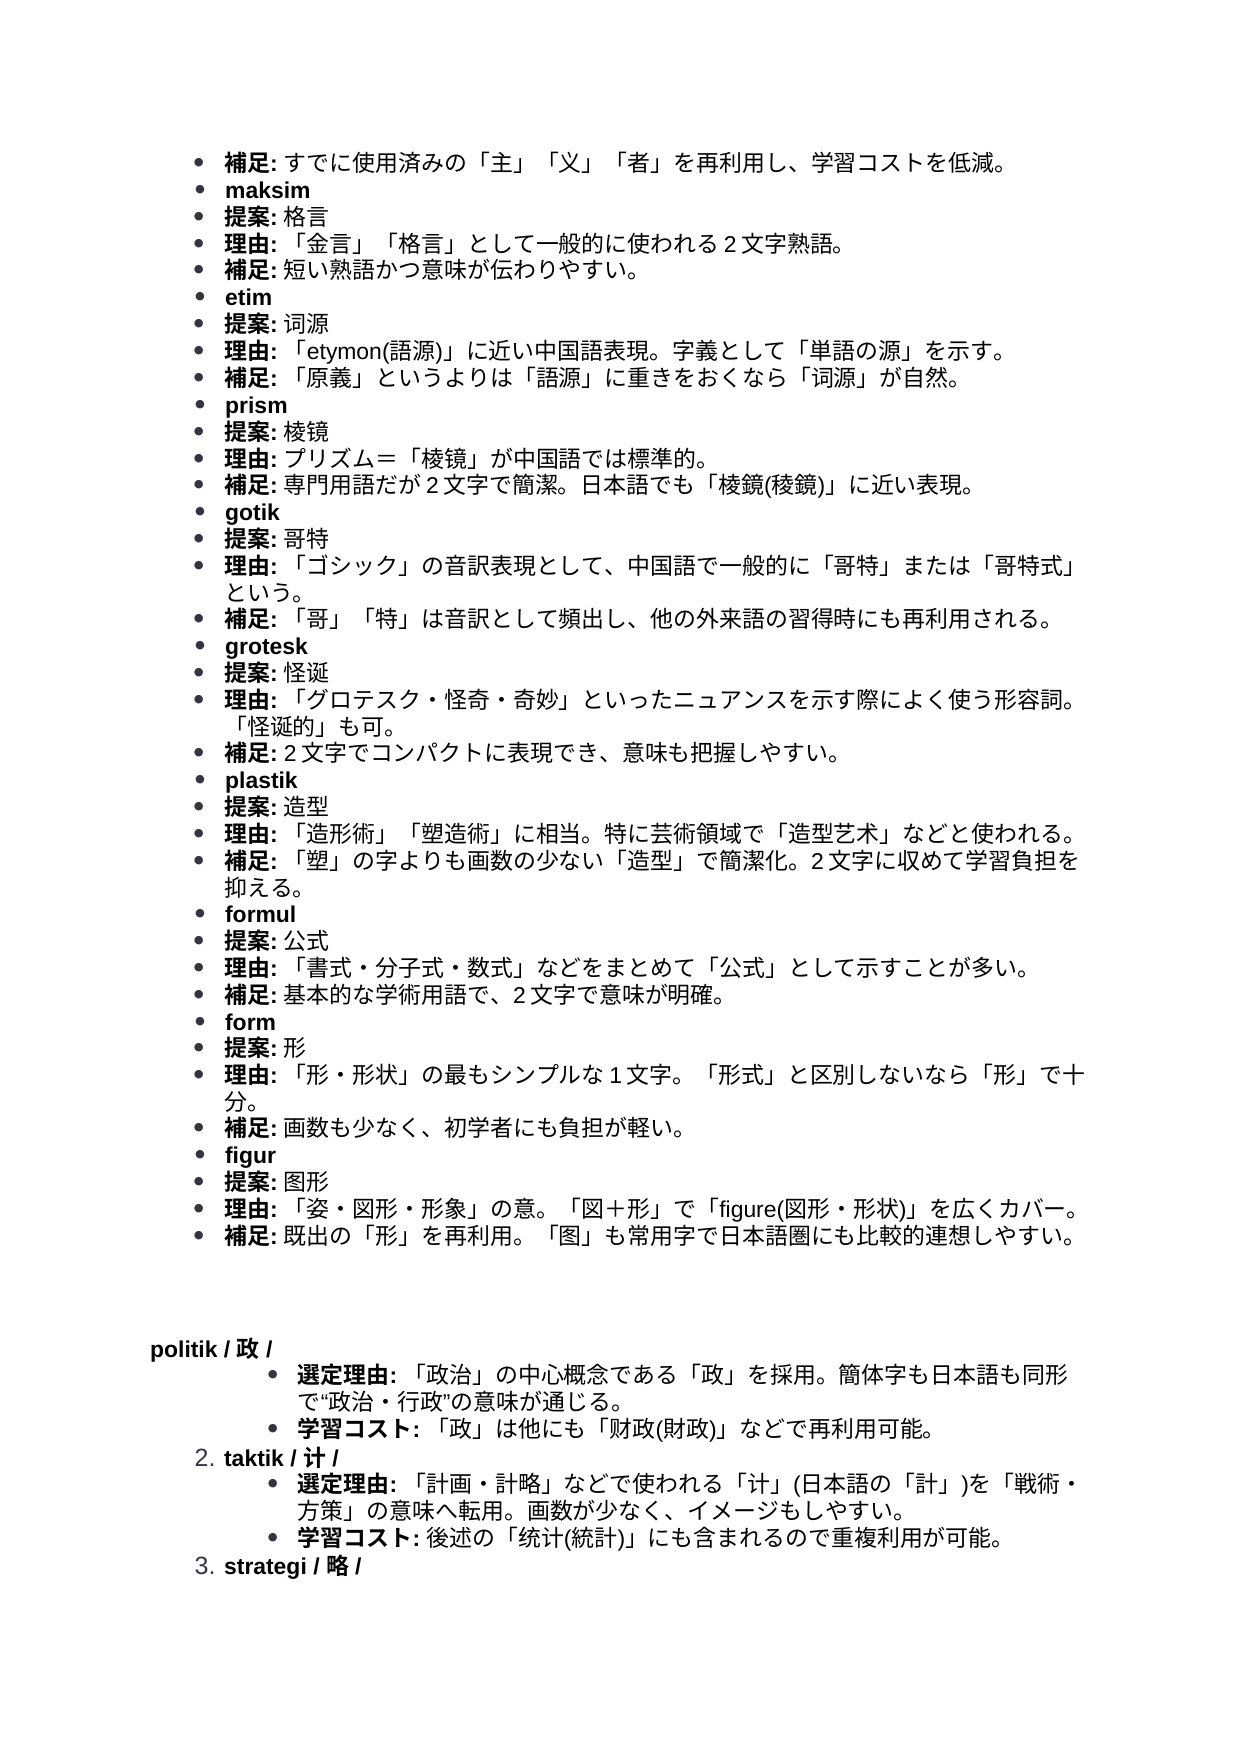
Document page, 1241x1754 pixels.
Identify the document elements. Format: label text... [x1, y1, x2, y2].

list plastik [196, 767, 1090, 794]
list 理由: 「ゴシック」の音訳表現として、中国語で一般的に「哥特」または「哥特式」という。 [194, 553, 1090, 606]
list 補足: すでに使用済みの「主」「义」「者」を再利用し、学習コストを低減。 [194, 150, 1090, 177]
list 提案: 棱镜 [194, 419, 1090, 446]
list 補足: 既出の「形」を再利用。「图」も常用字で日本語圏にも比較的連想しやすい。 [194, 1223, 1090, 1250]
list 理由: プリズム＝「棱镜」が中国語では標準的。 [194, 446, 1090, 472]
list 補足: 2文字でコンパクトに表現でき、意味も把握しやすい。 [194, 740, 1090, 767]
list 補足: 「哥」「特」は音訳として頻出し、他の外来語の習得時にも再利用される。 [194, 606, 1090, 633]
list strategi / 略 / [194, 1551, 1090, 1580]
list 補足: 短い熟語かつ意味が伝わりやすい。 [194, 257, 1090, 284]
list 補足: 画数も少なく、初学者にも負担が軽い。 [194, 1115, 1090, 1142]
list 理由: 「姿・図形・形象」の意。「図＋形」で「figure(図形・形状)」を広くカバー。 [194, 1196, 1090, 1223]
list taktik / 计 / [194, 1442, 1090, 1471]
list maksim [196, 177, 1090, 204]
list prism [196, 392, 1090, 419]
list 理由: 「書式・分子式・数式」などをまとめて「公式」として示すことが多い。 [194, 955, 1090, 982]
list 理由: 「グロテスク・怪奇・奇妙」といったニュアンスを示す際によく使う形容詞。「怪诞的」も可。 [194, 687, 1090, 740]
list 選定理由: 「計画・計略」などで使われる「计」(日本語の「計」)を「戦術・方策」の意味へ転用。画数が少なく、イメージもしやすい。 [268, 1471, 1090, 1524]
list etim [196, 284, 1090, 311]
list 提案: 造型 [194, 794, 1090, 821]
list 提案: 公式 [194, 928, 1090, 955]
list 理由: 「金言」「格言」として一般的に使われる2文字熟語。 [194, 231, 1090, 257]
list 学習コスト: 「政」は他にも「财政(財政)」などで再利用可能。 [268, 1416, 1090, 1442]
list 提案: 形 [194, 1035, 1090, 1062]
list grotesk [196, 633, 1090, 660]
list 理由: 「etymon(語源)」に近い中国語表現。字義として「単語の源」を示す。 [194, 338, 1090, 365]
list 提案: 图形 [194, 1169, 1090, 1196]
list 補足: 「原義」というよりは「語源」に重きをおくなら「词源」が自然。 [194, 365, 1090, 392]
text politik / 政 / [150, 1336, 1090, 1362]
list 提案: 词源 [194, 311, 1090, 338]
list 提案: 哥特 [194, 526, 1090, 553]
list 提案: 格言 [194, 204, 1090, 231]
list figur [196, 1142, 1090, 1169]
list gotik [196, 499, 1090, 526]
list 学習コスト: 後述の「统计(統計)」にも含まれるので重複利用が可能。 [268, 1524, 1090, 1551]
list form [196, 1008, 1090, 1035]
list 補足: 基本的な学術用語で、2文字で意味が明確。 [194, 982, 1090, 1008]
list 補足: 「塑」の字よりも画数の少ない「造型」で簡潔化。2文字に収めて学習負担を抑える。 [194, 848, 1090, 901]
list 提案: 怪诞 [194, 660, 1090, 687]
list 理由: 「形・形状」の最もシンプルな1文字。「形式」と区別しないなら「形」で十分。 [194, 1062, 1090, 1115]
list 理由: 「造形術」「塑造術」に相当。特に芸術領域で「造型艺术」などと使われる。 [194, 821, 1090, 848]
list formul [196, 901, 1090, 928]
list 選定理由: 「政治」の中心概念である「政」を採用。簡体字も日本語も同形で“政治・行政”の意味が通じる。 [268, 1362, 1090, 1416]
list 補足: 専門用語だが2文字で簡潔。日本語でも「棱鏡(稜鏡)」に近い表現。 [194, 472, 1090, 499]
